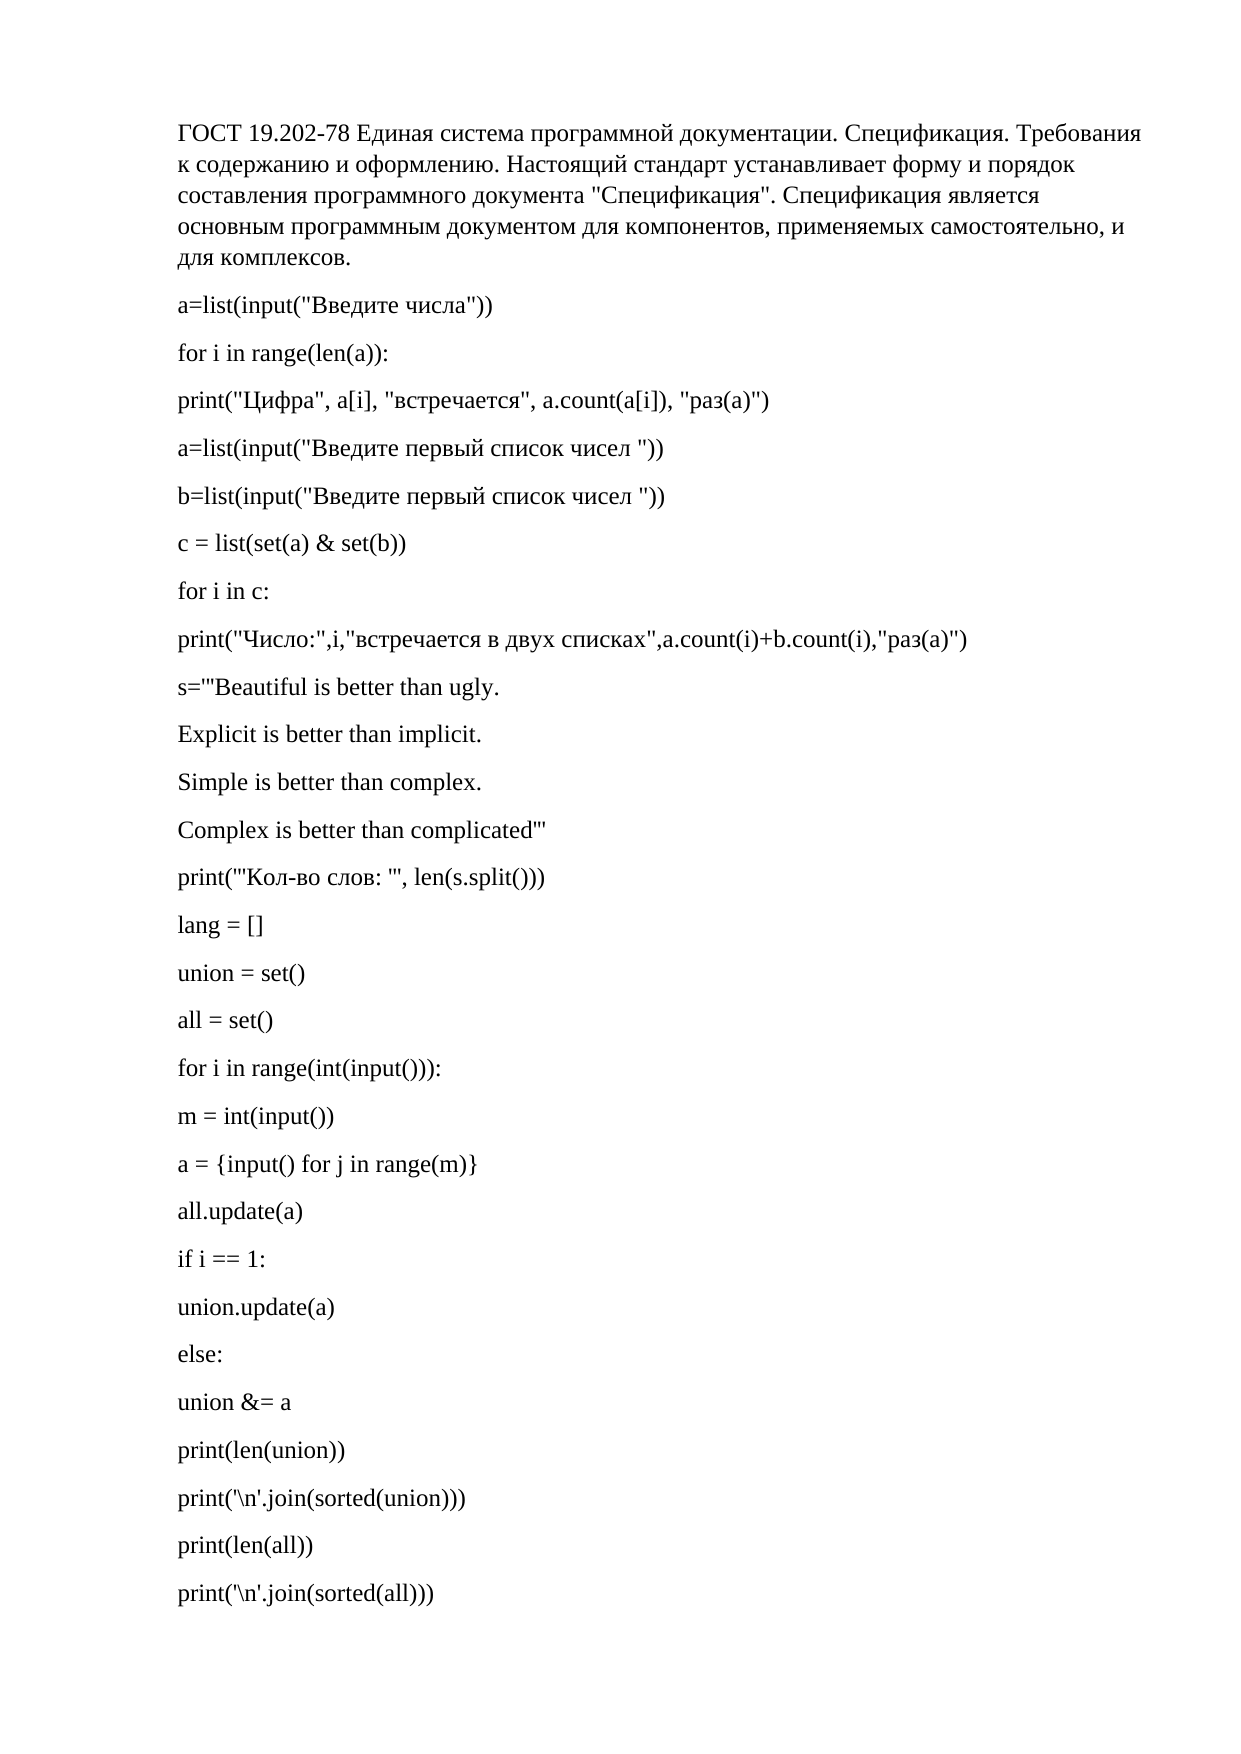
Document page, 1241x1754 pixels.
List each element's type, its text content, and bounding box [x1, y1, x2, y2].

text for i in range(int(input())): [177, 1053, 1152, 1082]
text ГОСТ 19.202-78 Единая система программной документации. Спецификация. Требования к содержанию и оформлению. Настоящий стандарт устанавливает форму и порядок составления программного документа "Спецификация". Спецификация является основным программным документом для компонентов, применяемых самостоятельно, и для комплексов. [177, 118, 1152, 271]
text if i == 1: [177, 1244, 1152, 1273]
text all = set() [177, 1006, 1152, 1034]
text print('\n'.join(sorted(all))) [177, 1578, 1152, 1607]
text a = {input() for j in range(m)} [177, 1149, 1152, 1177]
text s='''Beautiful is better than ugly. [177, 672, 1152, 700]
text print("Цифра", a[i], "встречается", a.count(a[i]), "раз(а)") [177, 385, 1152, 414]
text for i in c: [177, 576, 1152, 605]
text m = int(input()) [177, 1101, 1152, 1130]
text union = set() [177, 958, 1152, 987]
text print(len(all)) [177, 1530, 1152, 1559]
text print('\n'.join(sorted(union))) [177, 1483, 1152, 1511]
text union.update(a) [177, 1292, 1152, 1321]
text Explicit is better than implicit. [177, 719, 1152, 748]
text a=list(input("Введите первый список чисел ")) [177, 433, 1152, 462]
text c = list(set(a) & set(b)) [177, 528, 1152, 557]
text Complex is better than complicated''' [177, 815, 1152, 843]
text print("Число:",i,"встречается в двух списках",a.count(i)+b.count(i),"раз(а)") [177, 624, 1152, 653]
text Simple is better than complex. [177, 767, 1152, 796]
text for i in range(len(a)): [177, 338, 1152, 366]
text all.update(a) [177, 1196, 1152, 1225]
text print(len(union)) [177, 1435, 1152, 1464]
text union &= a [177, 1387, 1152, 1416]
text a=list(input("Введите числа")) [177, 290, 1152, 319]
text lang = [] [177, 910, 1152, 939]
text b=list(input("Введите первый список чисел ")) [177, 481, 1152, 509]
text else: [177, 1339, 1152, 1368]
text print('''Кол-во слов: ''', len(s.split())) [177, 862, 1152, 891]
